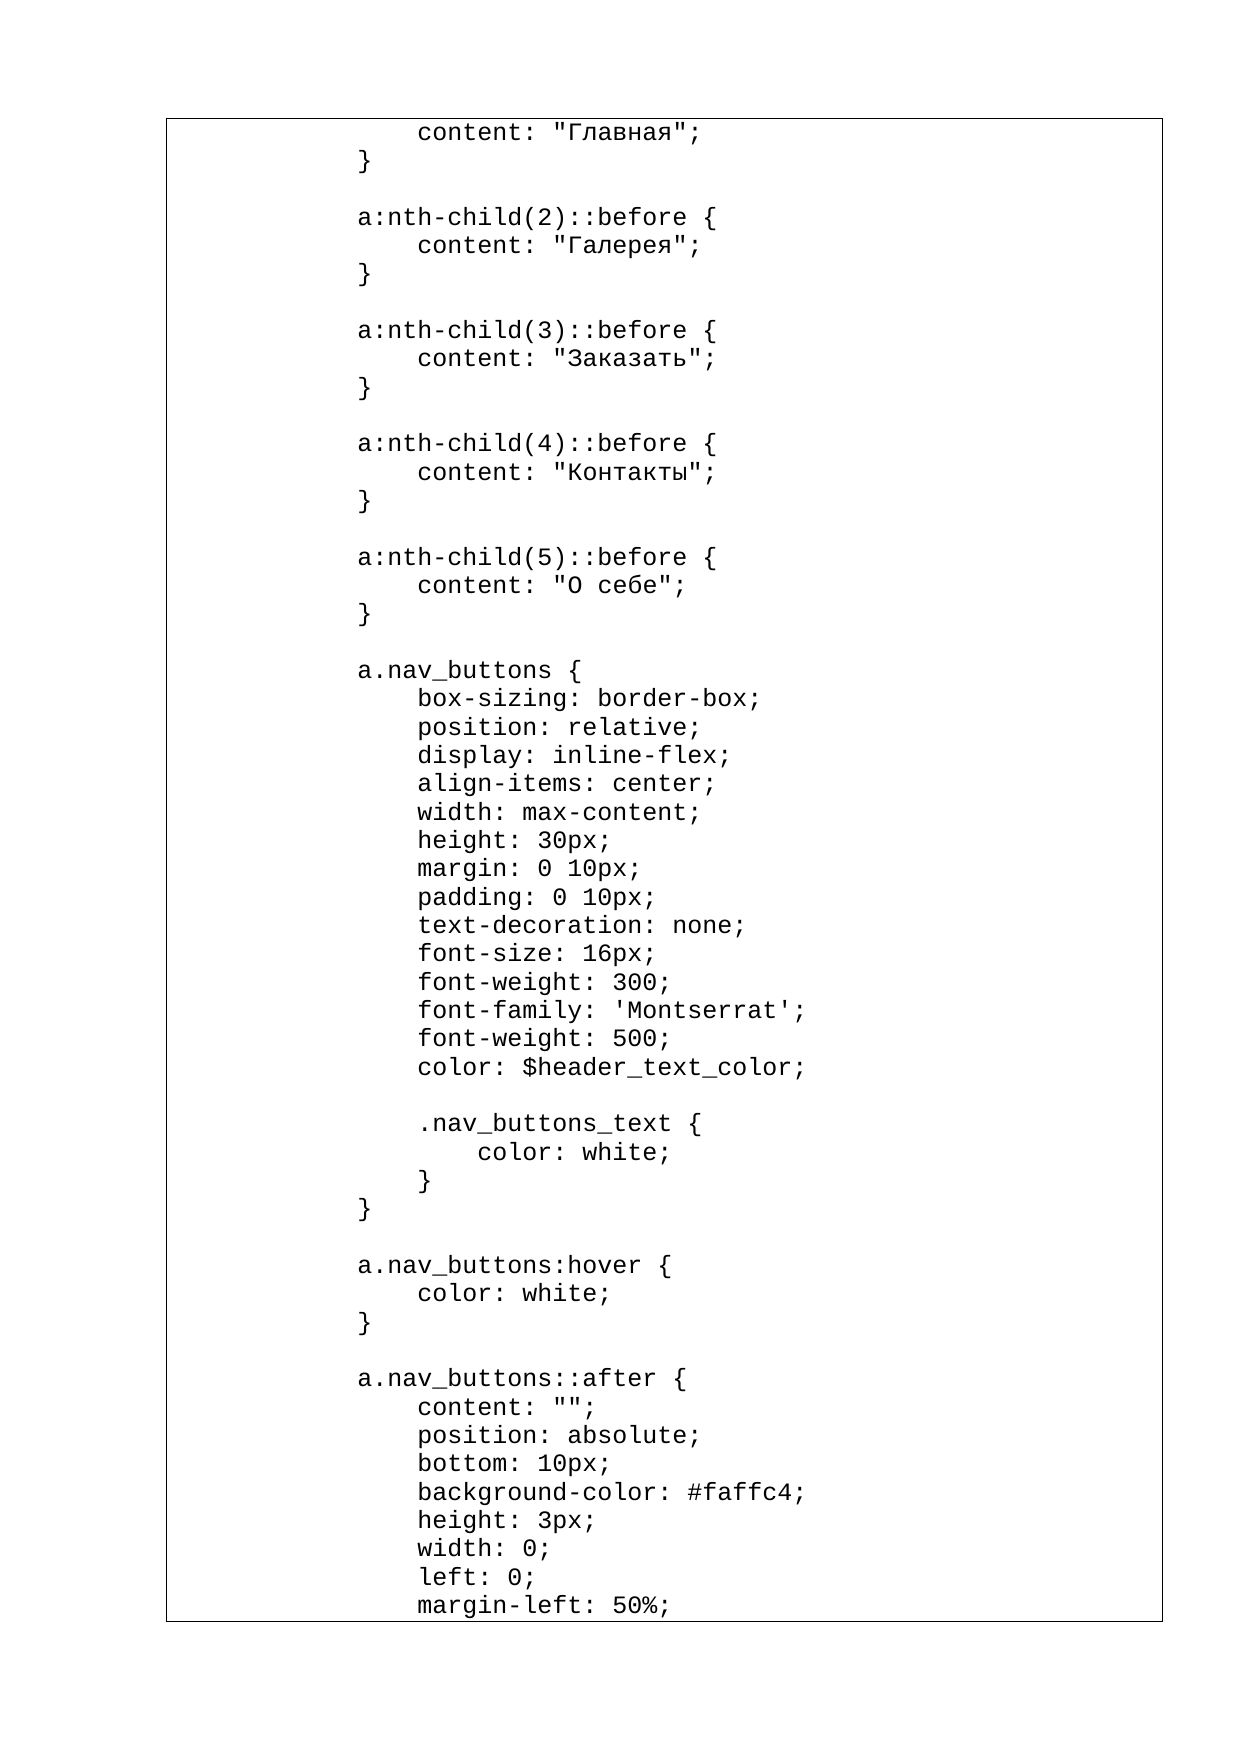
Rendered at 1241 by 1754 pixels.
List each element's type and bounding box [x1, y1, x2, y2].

table_header [167, 119, 1162, 1621]
